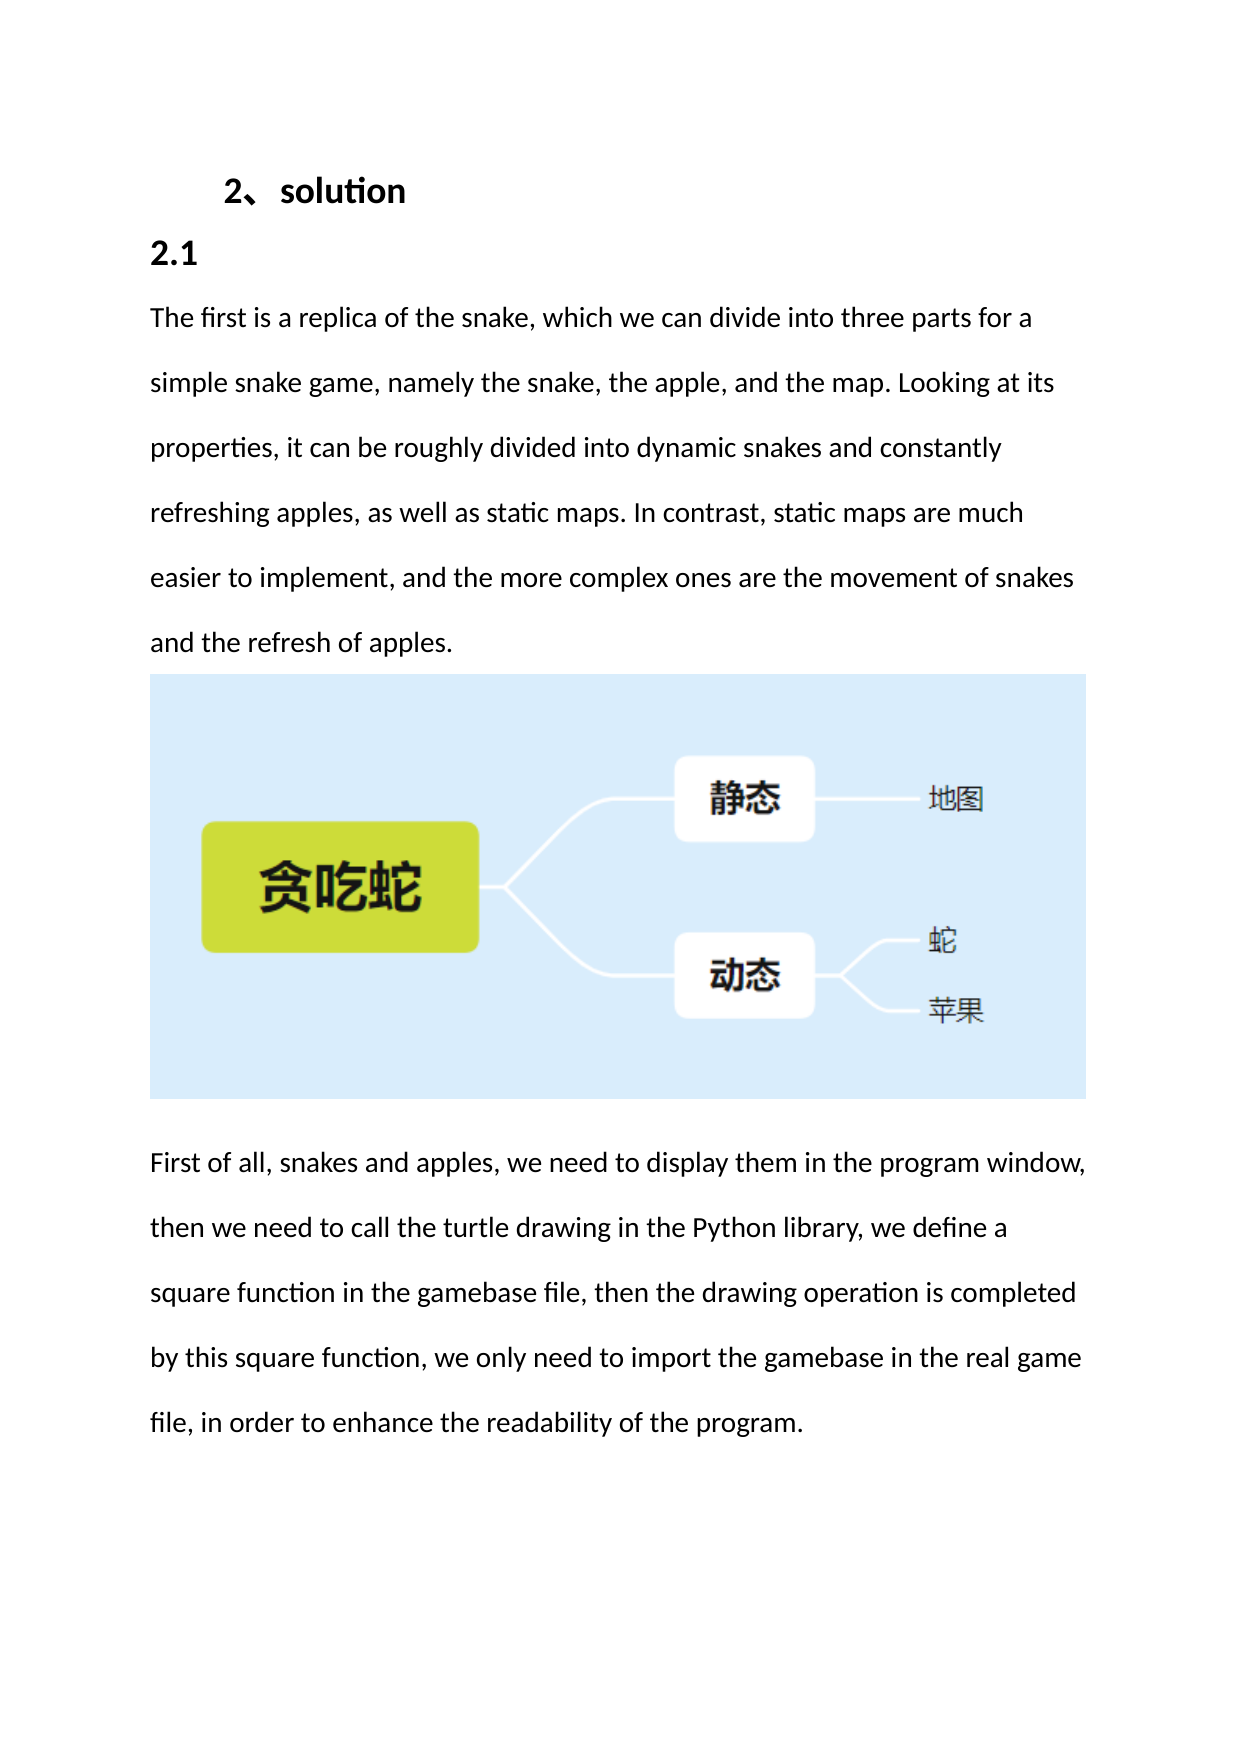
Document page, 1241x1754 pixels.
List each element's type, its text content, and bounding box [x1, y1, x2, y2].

picture [150, 674, 1086, 1099]
list solution [150, 155, 1090, 220]
text First of all, snakes and apples, we need to display them in the program window, then we need to call the turtle drawing in the Python library, we define a square function in the gamebase file, then the drawing operation is completed by this square function, we only need to import the gamebase in the real game file, in order to enhance the readability of the program. [150, 1130, 1090, 1455]
text The first is a replica of the snake, which we can divide into three parts for a simple snake game, namely the snake, the apple, and the map. Looking at its properties, it can be roughly divided into dynamic snakes and constantly refreshing apples, as well as static maps. In contrast, static maps are much easier to implement, and the more complex ones are the movement of snakes and the refresh of apples. [150, 285, 1090, 675]
text 2.1 [150, 220, 1090, 285]
